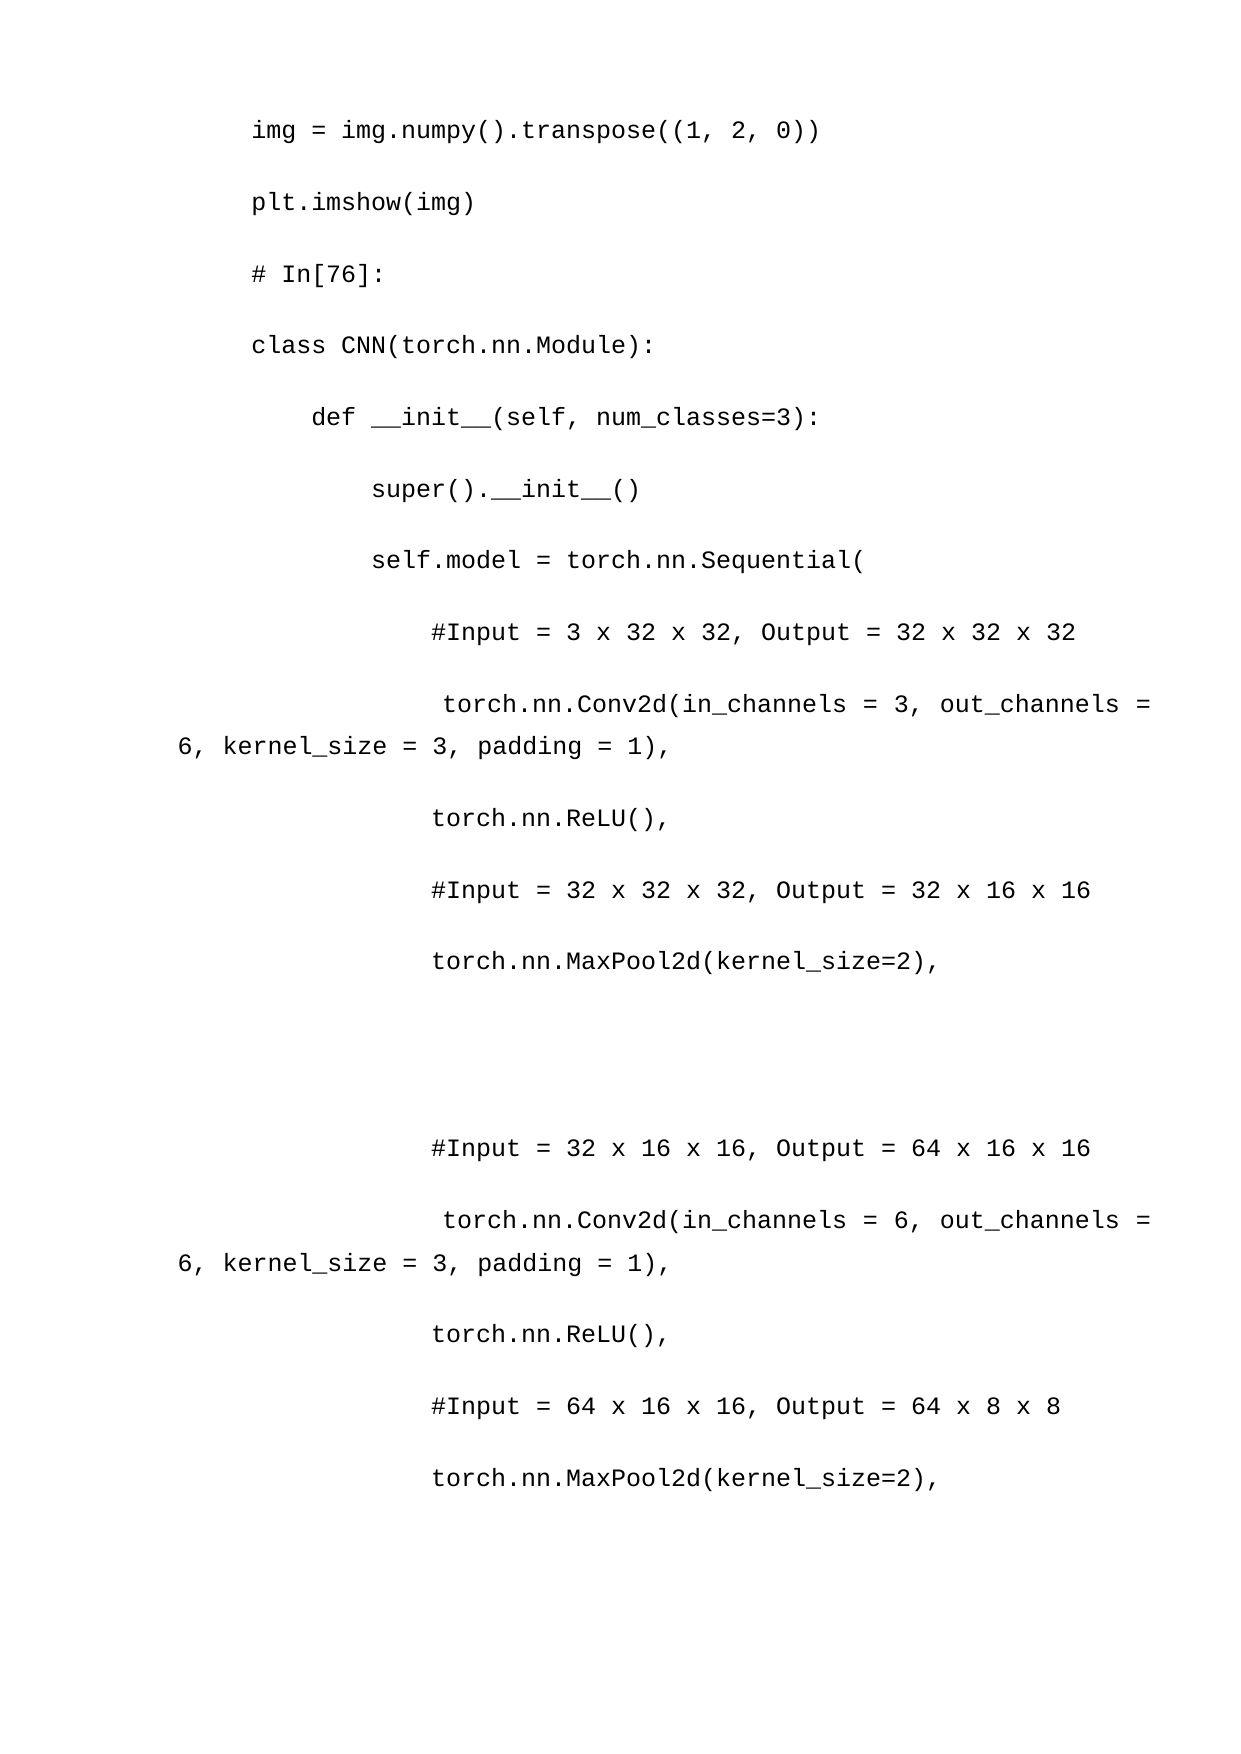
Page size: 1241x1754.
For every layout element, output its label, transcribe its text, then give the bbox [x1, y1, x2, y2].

subtitle #Input = 3 x 32 x 32, Output = 32 x 32 x 32 [177, 620, 1152, 648]
subtitle #Input = 32 x 16 x 16, Output = 64 x 16 x 16 [177, 1136, 1152, 1164]
subtitle torch.nn.ReLU(), [177, 806, 1152, 834]
subtitle #Input = 64 x 16 x 16, Output = 64 x 8 x 8 [177, 1393, 1152, 1422]
subtitle plt.imshow(img) [177, 190, 1152, 218]
subtitle torch.nn.MaxPool2d(kernel_size=2), [177, 1465, 1152, 1493]
subtitle def __init__(self, num_classes=3): [177, 405, 1152, 433]
subtitle class CNN(torch.nn.Module): [177, 333, 1152, 361]
subtitle #Input = 32 x 32 x 32, Output = 32 x 16 x 16 [177, 877, 1152, 906]
subtitle super().__init__() [177, 476, 1152, 505]
subtitle torch.nn.ReLU(), [177, 1322, 1152, 1350]
subtitle torch.nn.Conv2d(in_channels = 6, out_channels = 6, kernel_size = 3, padding = 1), [177, 1208, 1152, 1278]
subtitle torch.nn.Conv2d(in_channels = 3, out_channels = 6, kernel_size = 3, padding = 1), [177, 691, 1152, 762]
subtitle img = img.numpy().transpose((1, 2, 0)) [177, 118, 1152, 146]
subtitle torch.nn.MaxPool2d(kernel_size=2), [177, 949, 1152, 977]
subtitle self.model = torch.nn.Sequential( [177, 548, 1152, 576]
subtitle # In[76]: [177, 261, 1152, 290]
